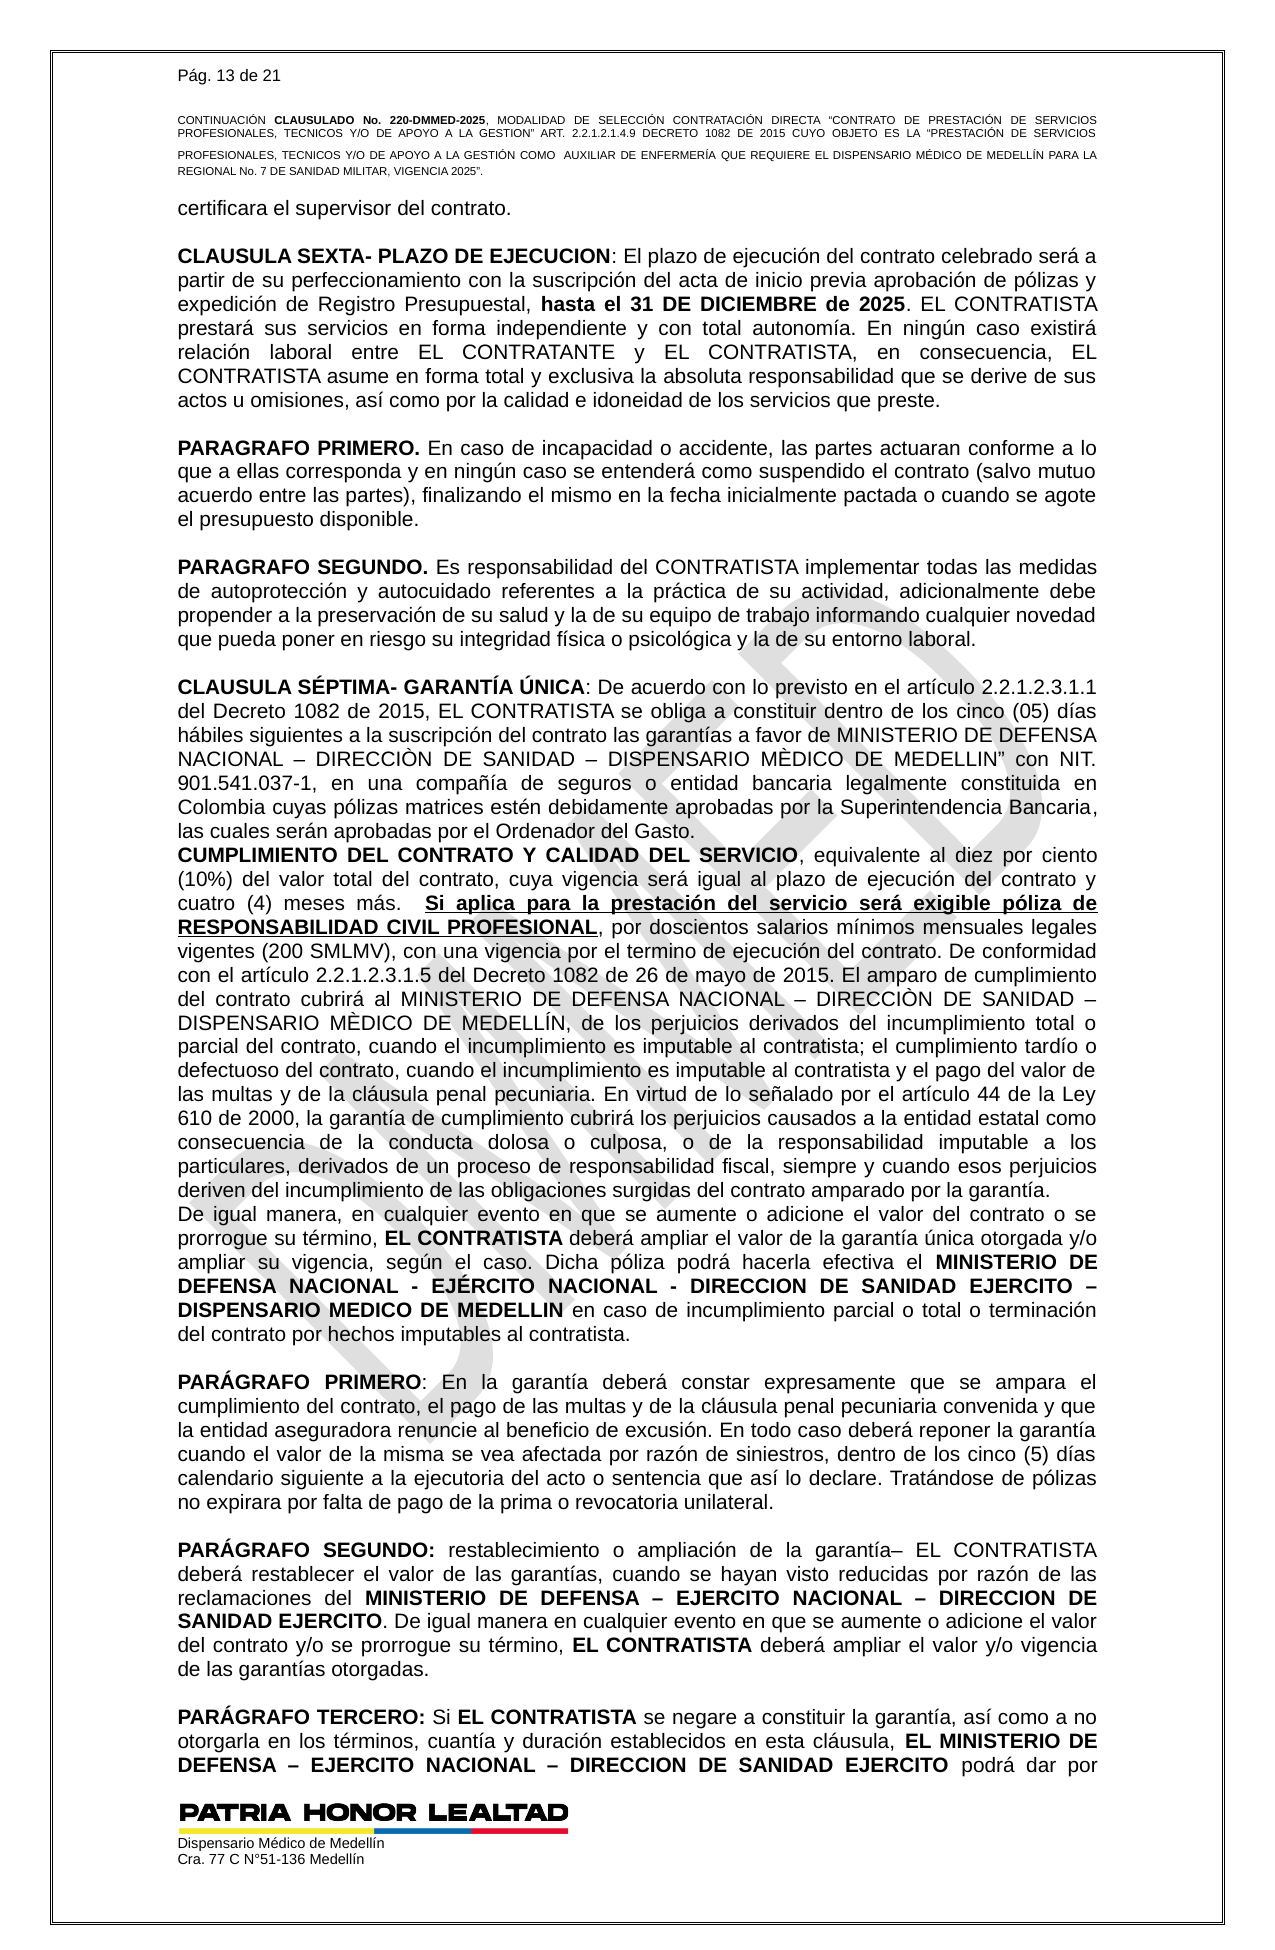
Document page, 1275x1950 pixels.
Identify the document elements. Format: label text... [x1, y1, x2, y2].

picture [179, 1803, 569, 1834]
text PARÁGRAFO PRIMERO: En la garantía deberá constar expresamente que se ampara el cumplimiento del contrato, el pago de las multas y de la cláusula penal pecuniaria convenida y que la entidad aseguradora renuncie al beneficio de excusión. En todo caso deberá reponer la garantía cuando el valor de la misma se vea afectada por razón de siniestros, dentro de los cinco (5) días calendario siguiente a la ejecutoria del acto o sentencia que así lo declare. Tratándose de pólizas no expirara por falta de pago de la prima o revocatoria unilateral. [177, 1370, 1098, 1513]
text CLAUSULA SEXTA- PLAZO DE EJECUCION: El plazo de ejecución del contrato celebrado será a partir de su perfeccionamiento con la suscripción del acta de inicio previa aprobación de pólizas y expedición de Registro Presupuestal, hasta el 31 DE DICIEMBRE de 2025. EL CONTRATISTA prestará sus servicios en forma independiente y con total autonomía. En ningún caso existirá relación laboral entre EL CONTRATANTE y EL CONTRATISTA, en consecuencia, EL CONTRATISTA asume en forma total y exclusiva la absoluta responsabilidad que se derive de sus actos u omisiones, así como por la calidad e idoneidad de los servicios que preste. [177, 244, 1098, 411]
text PARAGRAFO SEGUNDO. Es responsabilidad del CONTRATISTA implementar todas las medidas de autoprotección y autocuidado referentes a la práctica de su actividad, adicionalmente debe propender a la preservación de su salud y la de su equipo de trabajo informando cualquier novedad que pueda poner en riesgo su integridad física o psicológica y la de su entorno laboral. [177, 555, 1098, 651]
text CLAUSULA SÉPTIMA- GARANTÍA ÚNICA: De acuerdo con lo previsto en el artículo 2.2.1.2.3.1.1 del Decreto 1082 de 2015, EL CONTRATISTA se obliga a constituir dentro de los cinco (05) días hábiles siguientes a la suscripción del contrato las garantías a favor de MINISTERIO DE DEFENSA NACIONAL – DIRECCIÒN DE SANIDAD – DISPENSARIO MÈDICO DE MEDELLIN” con NIT. 901.541.037-1, en una compañía de seguros o entidad bancaria legalmente constituida en Colombia cuyas pólizas matrices estén debidamente aprobadas por la Superintendencia Bancaria, las cuales serán aprobadas por el Ordenador del Gasto. [177, 675, 1098, 843]
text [177, 1705, 1098, 1777]
text PARÁGRAFO SEGUNDO: restablecimiento o ampliación de la garantía– EL CONTRATISTA deberá restablecer el valor de las garantías, cuando se hayan visto reducidas por razón de las reclamaciones del MINISTERIO DE DEFENSA – EJERCITO NACIONAL – DIRECCION DE SANIDAD EJERCITO. De igual manera en cualquier evento en que se aumente o adicione el valor del contrato y/o se prorrogue su término, EL CONTRATISTA deberá ampliar el valor y/o vigencia de las garantías otorgadas. [177, 1537, 1098, 1681]
text De igual manera, en cualquier evento en que se aumente o adicione el valor del contrato o se prorrogue su término, EL CONTRATISTA deberá ampliar el valor de la garantía única otorgada y/o ampliar su vigencia, según el caso. Dicha póliza podrá hacerla efectiva el MINISTERIO DE DEFENSA NACIONAL - EJÉRCITO NACIONAL - DIRECCION DE SANIDAD EJERCITO – DISPENSARIO MEDICO DE MEDELLIN en caso de incumplimiento parcial o total o terminación del contrato por hechos imputables al contratista. [177, 1202, 1098, 1346]
text CUMPLIMIENTO DEL CONTRATO Y CALIDAD DEL SERVICIO, equivalente al diez por ciento (10%) del valor total del contrato, cuya vigencia será igual al plazo de ejecución del contrato y cuatro (4) meses más. Si aplica para la prestación del servicio será exigible póliza de RESPONSABILIDAD CIVIL PROFESIONAL, por doscientos salarios mínimos mensuales legales vigentes (200 SMLMV), con una vigencia por el termino de ejecución del contrato. De conformidad con el artículo 2.2.1.2.3.1.5 del Decreto 1082 de 26 de mayo de 2015. El amparo de cumplimiento del contrato cubrirá al MINISTERIO DE DEFENSA NACIONAL – DIRECCIÒN DE SANIDAD – DISPENSARIO MÈDICO DE MEDELLÍN, de los perjuicios derivados del incumplimiento total o parcial del contrato, cuando el incumplimiento es imputable al contratista; el cumplimiento tardío o defectuoso del contrato, cuando el incumplimiento es imputable al contratista y el pago del valor de las multas y de la cláusula penal pecuniaria. En virtud de lo señalado por el artículo 44 de la Ley 610 de 2000, la garantía de cumplimiento cubrirá los perjuicios causados a la entidad estatal como consecuencia de la conducta dolosa o culposa, o de la responsabilidad imputable a los particulares, derivados de un proceso de responsabilidad fiscal, siempre y cuando esos perjuicios deriven del incumplimiento de las obligaciones surgidas del contrato amparado por la garantía. [177, 843, 1098, 1202]
text PARAGRAFO PRIMERO. En caso de incapacidad o accidente, las partes actuaran conforme a lo que a ellas corresponda y en ningún caso se entenderá como suspendido el contrato (salvo mutuo acuerdo entre las partes), finalizando el mismo en la fecha inicialmente pactada o cuando se agote el presupuesto disponible. [177, 435, 1098, 531]
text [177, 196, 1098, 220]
